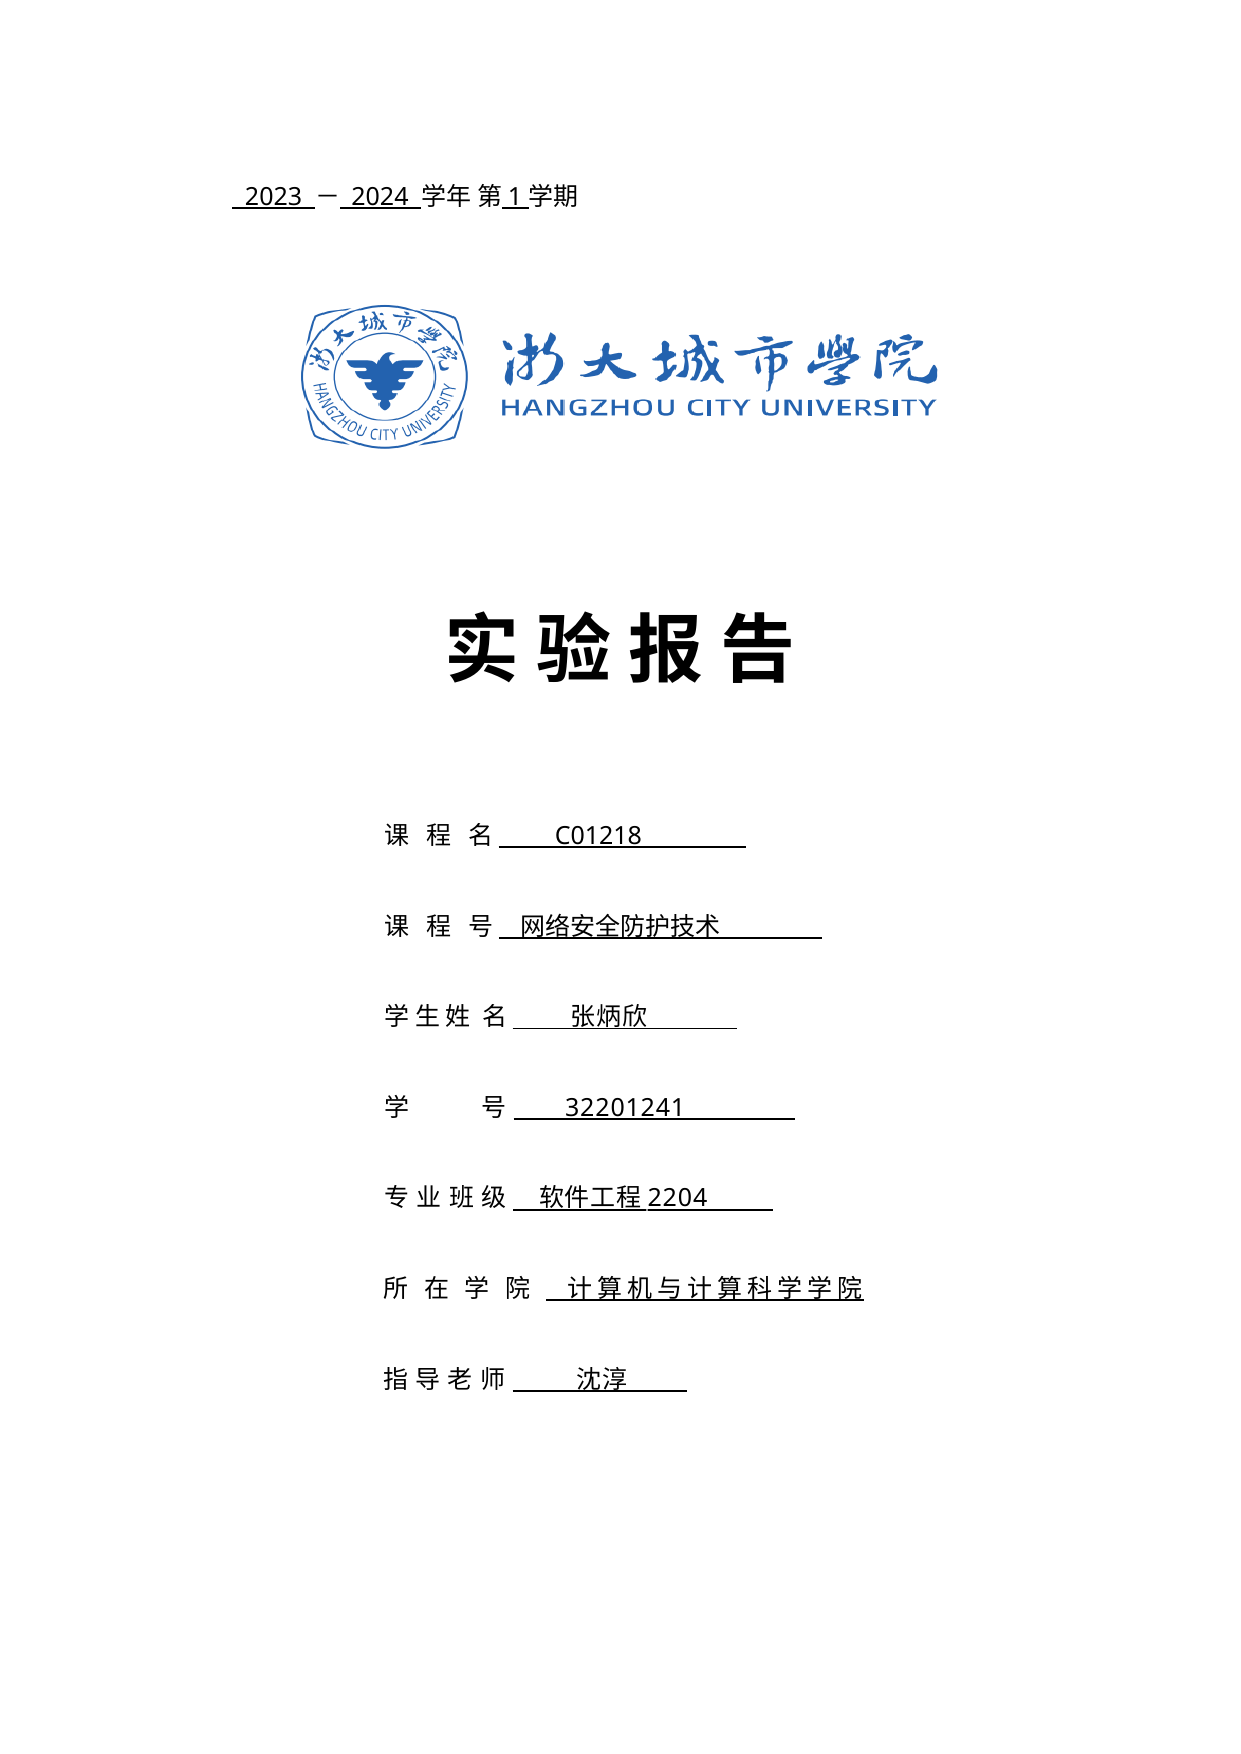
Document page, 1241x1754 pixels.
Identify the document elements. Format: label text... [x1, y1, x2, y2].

text 2023 － 2024 学年 第 1 学期 [187, 162, 1053, 227]
subtitle 实 验 报 告 [187, 579, 1053, 709]
text 学 生 姓 名 张炳欣 [187, 997, 863, 1033]
text 学 生 姓 号 32201241 [187, 1087, 863, 1123]
picture [287, 292, 953, 470]
text 课 程 名 C01218 [187, 815, 863, 852]
text 所 在 学 院 计算机与计算科学学院 指 导 老 师 沈淳 [383, 1268, 863, 1395]
text 课 程 号 网络安全防护技术 [187, 906, 863, 942]
text 专 业 班 级 软件工程2204 [187, 1178, 863, 1214]
